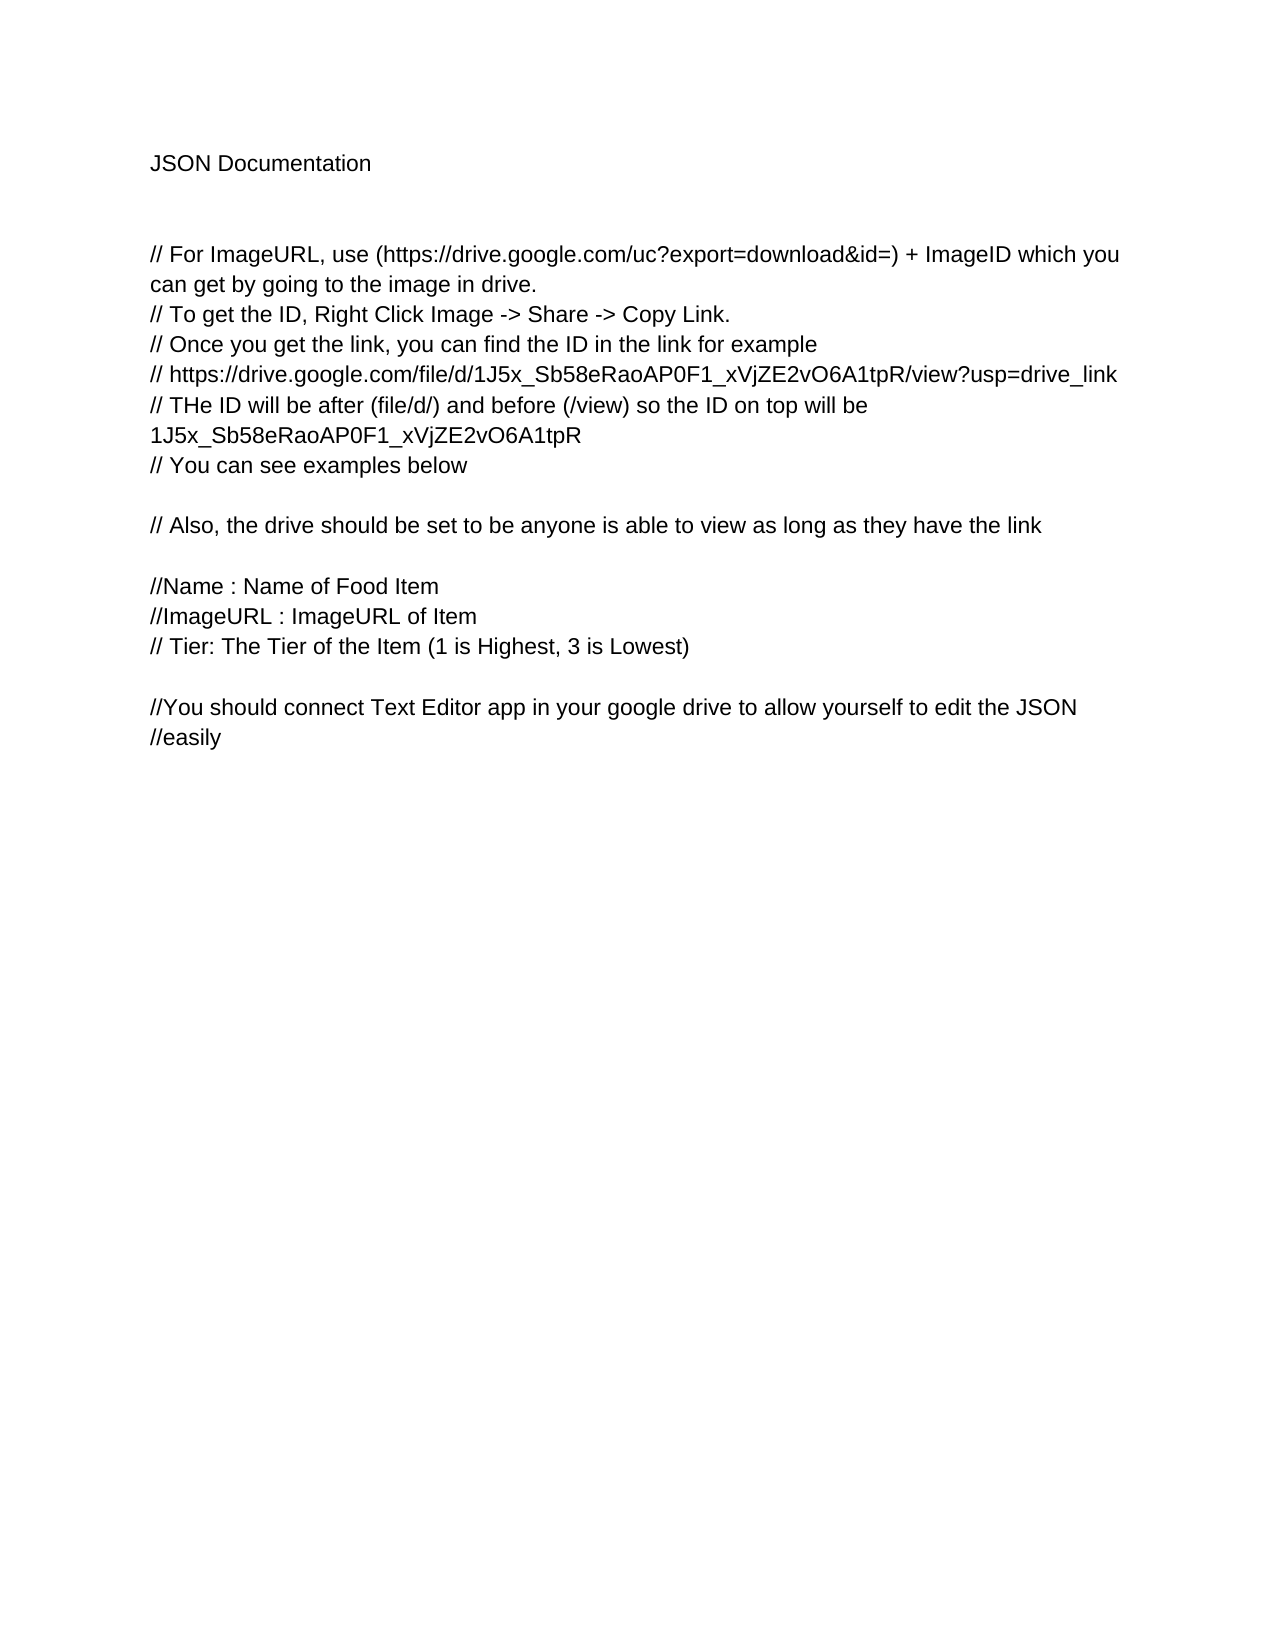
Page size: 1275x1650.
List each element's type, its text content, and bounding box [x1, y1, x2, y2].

text // https://drive.google.com/file/d/1J5x_Sb58eRaoAP0F1_xVjZE2vO6A1tpR/view?usp=drive_link [150, 361, 1125, 388]
text //ImageURL : ImageURL of Item [150, 603, 1125, 629]
text // To get the ID, Right Click Image -> Share -> Copy Link. [150, 301, 1125, 327]
text //You should connect Text Editor app in your google drive to allow yourself to edit the JSON [150, 694, 1125, 720]
text // Tier: The Tier of the Item (1 is Highest, 3 is Lowest) [150, 633, 1125, 660]
text // Once you get the link, you can find the ID in the link for example [150, 331, 1125, 358]
text // Also, the drive should be set to be anyone is able to view as long as they have the link [150, 512, 1125, 539]
text //Name : Name of Food Item [150, 573, 1125, 599]
text JSON Documentation [150, 150, 1125, 237]
text // You can see examples below [150, 452, 1125, 478]
text // THe ID will be after (file/d/) and before (/view) so the ID on top will be 1J5x_Sb58eRaoAP0F1_xVjZE2vO6A1tpR [150, 392, 1125, 448]
text // For ImageURL, use (https://drive.google.com/uc?export=download&id=) + ImageID which you can get by going to the image in drive. [150, 241, 1125, 297]
text //easily [150, 724, 1125, 750]
